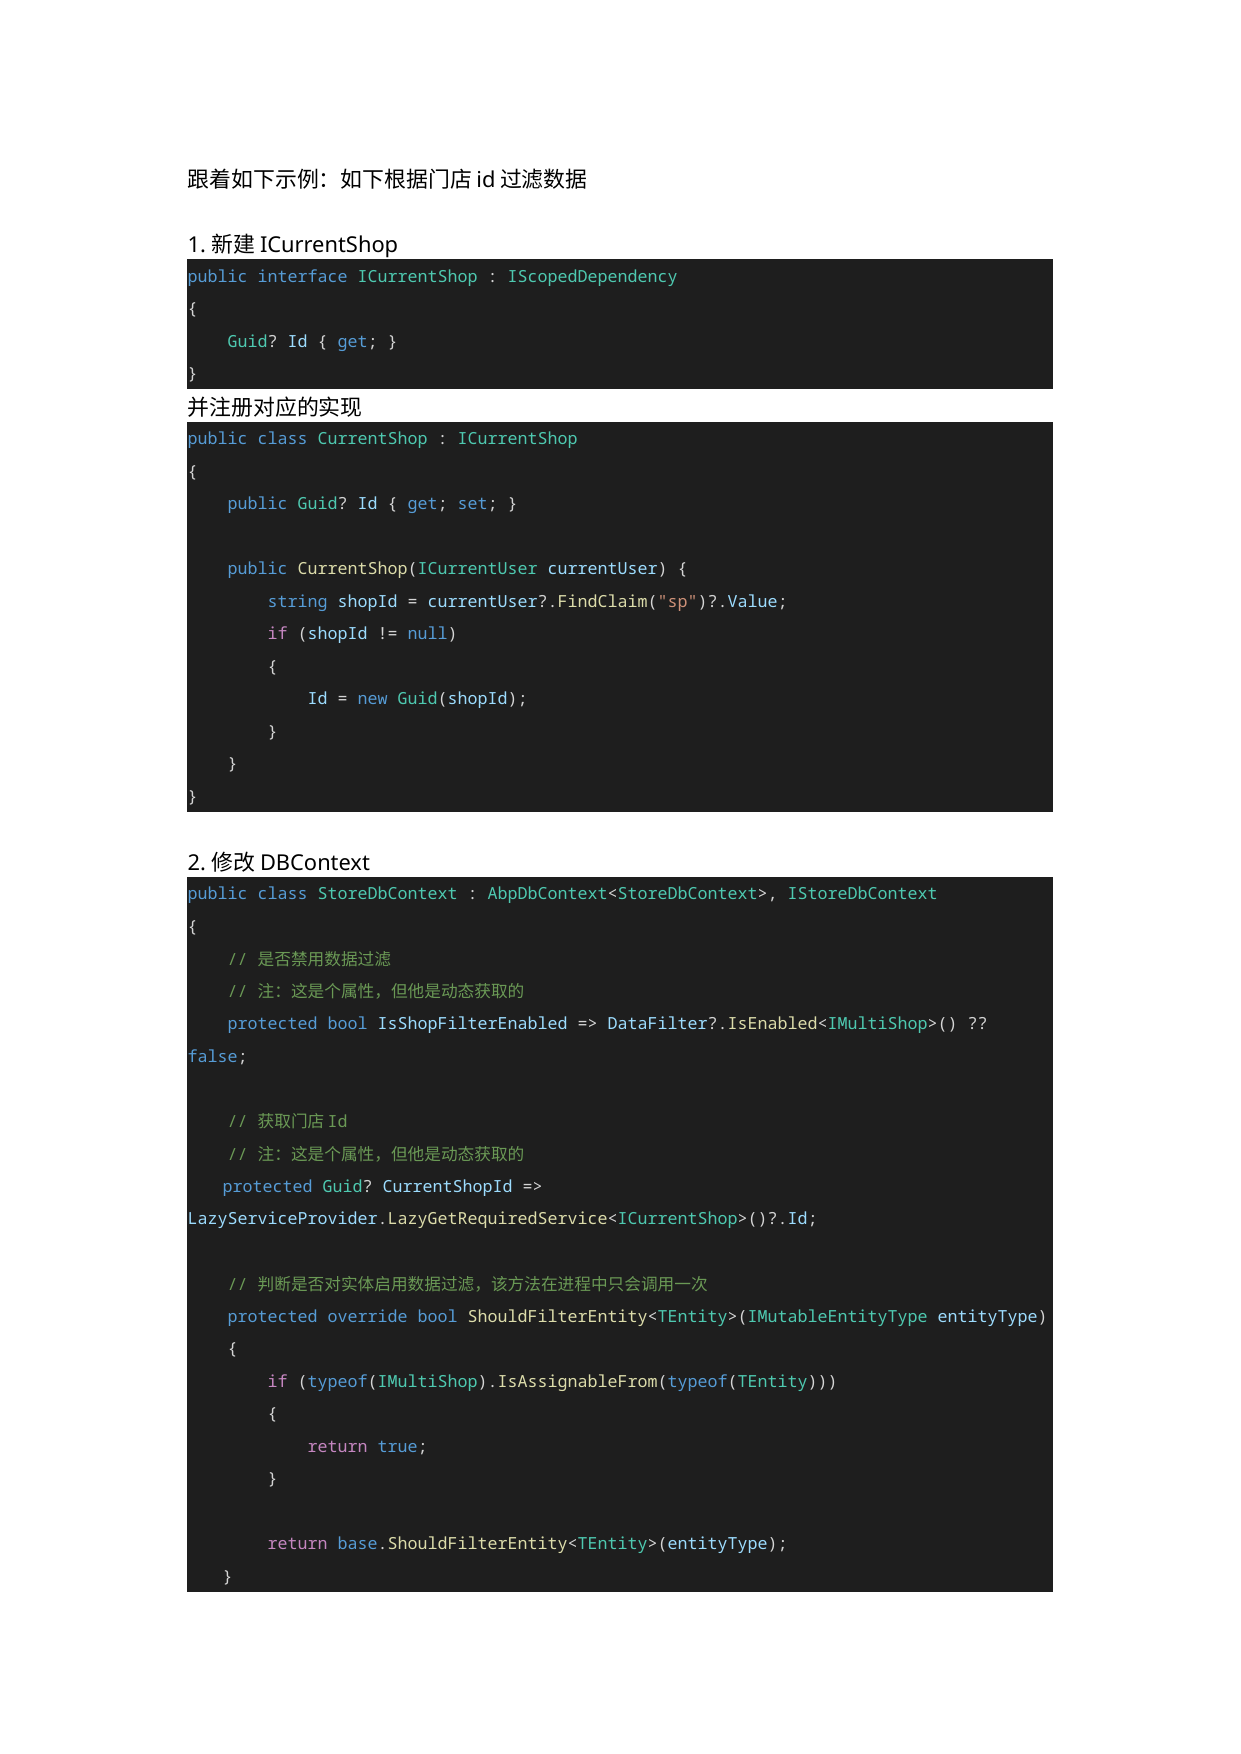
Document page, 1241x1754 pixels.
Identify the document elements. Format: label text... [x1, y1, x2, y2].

text public CurrentShop(ICurrentUser currentUser) { [187, 552, 1053, 584]
text { [187, 1397, 1053, 1429]
list 新建ICurrentShop [187, 227, 1053, 259]
text } [187, 357, 1053, 389]
text string shopId = currentUser?.FindClaim("sp")?.Value; [187, 584, 1053, 617]
text } [187, 1559, 1053, 1592]
text { [187, 1332, 1053, 1364]
text { [187, 454, 1053, 487]
text protected override bool ShouldFilterEntity<TEntity>(IMutableEntityType entityType) [187, 1299, 1053, 1332]
text // 注：这是个属性，但他是动态获取的 [187, 1137, 1053, 1169]
text return true; [187, 1429, 1053, 1462]
text public class CurrentShop : ICurrentShop [187, 422, 1053, 454]
text if (shopId != null) [187, 617, 1053, 649]
text // 注：这是个属性，但他是动态获取的 [187, 974, 1053, 1007]
text protected bool IsShopFilterEnabled => DataFilter?.IsEnabled<IMultiShop>() ?? false; [187, 1007, 1053, 1072]
list 并注册对应的实现 [187, 389, 1053, 422]
text public class StoreDbContext : AbpDbContext<StoreDbContext>, IStoreDbContext [187, 877, 1053, 909]
text // 判断是否对实体启用数据过滤，该方法在进程中只会调用一次 [187, 1267, 1053, 1299]
list 修改DBContext [187, 844, 1053, 877]
text protected Guid? CurrentShopId => LazyServiceProvider.LazyGetRequiredService<ICurrentShop>()?.Id; [187, 1169, 1053, 1234]
text { [187, 649, 1053, 682]
text if (typeof(IMultiShop).IsAssignableFrom(typeof(TEntity))) [187, 1364, 1053, 1397]
text } [187, 714, 1053, 747]
text { [187, 909, 1053, 942]
text public interface ICurrentShop : IScopedDependency [187, 259, 1053, 292]
text return base.ShouldFilterEntity<TEntity>(entityType); [187, 1527, 1053, 1559]
text { [187, 292, 1053, 324]
text // 是否禁用数据过滤 [187, 942, 1053, 974]
text 跟着如下示例：如下根据门店id过滤数据 [187, 162, 1053, 194]
text } [187, 779, 1053, 812]
text } [187, 747, 1053, 779]
text Id = new Guid(shopId); [187, 682, 1053, 714]
text } [187, 1462, 1053, 1494]
text Guid? Id { get; } [187, 324, 1053, 357]
text public Guid? Id { get; set; } [187, 487, 1053, 519]
text // 获取门店Id [187, 1104, 1053, 1137]
